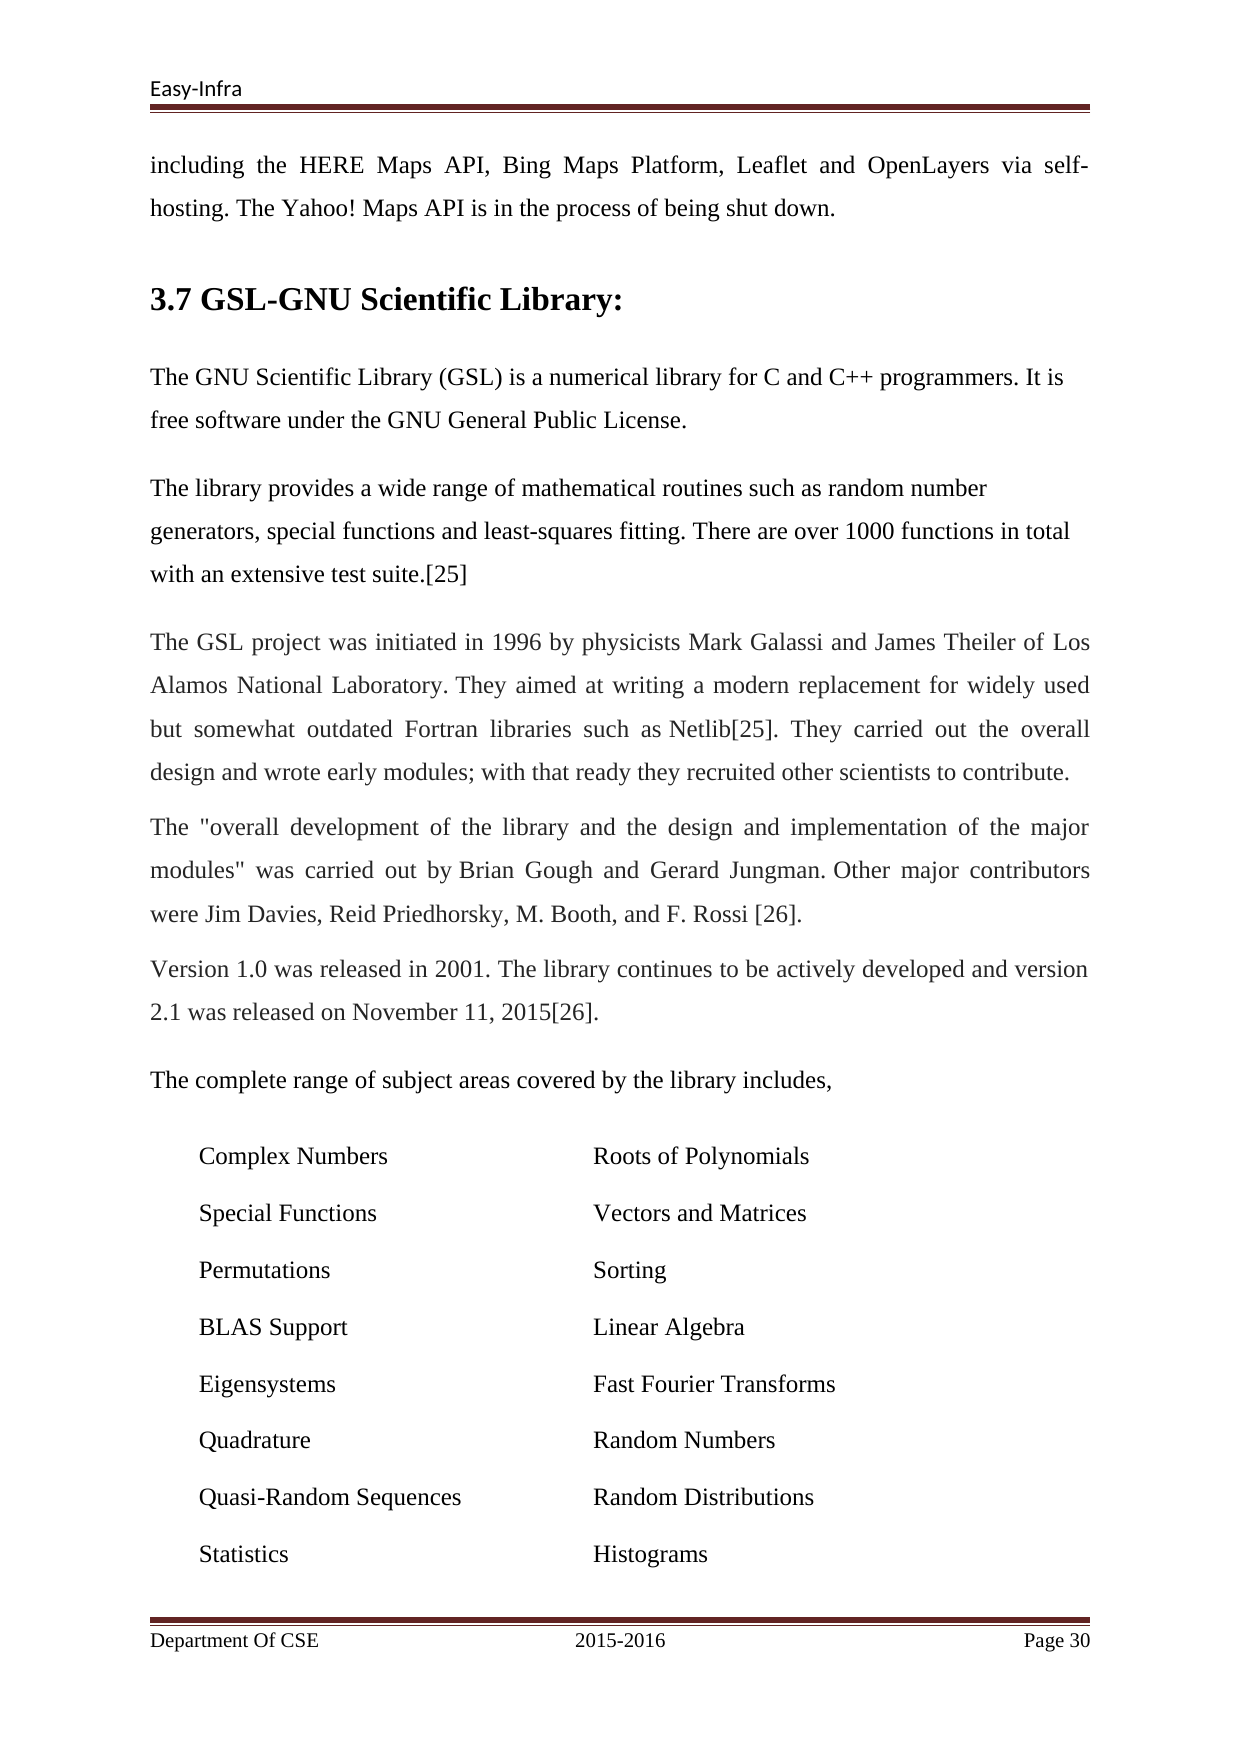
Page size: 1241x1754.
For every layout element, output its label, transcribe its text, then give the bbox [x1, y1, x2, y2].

table_cell Sorting [593, 1248, 1054, 1304]
table_cell Fast Fourier Transforms [593, 1361, 1054, 1418]
text Version 1.0 was released in 2001. The library continues to be actively developed and version 2.1 was released on November 11, 2015[26]. [150, 954, 1090, 1026]
table_cell Vectors and Matrices [593, 1191, 1054, 1247]
table_cell Quadrature [199, 1418, 593, 1475]
table_cell Special Functions [199, 1191, 593, 1247]
text The GNU Scientific Library (GSL) is a numerical library for C and C++ programmers. It is free software under the GNU General Public License. [150, 362, 1090, 434]
table_cell Linear Algebra [593, 1304, 1054, 1361]
table_header Roots of Polynomials [593, 1134, 1054, 1191]
text 3.7 GSL-GNU Scientific Library: [150, 279, 1090, 318]
table_cell Statistics [199, 1532, 593, 1589]
table_cell Eigensystems [199, 1361, 593, 1418]
table_cell Quasi-Random Sequences [199, 1475, 593, 1532]
table_header Complex Numbers [199, 1134, 593, 1191]
table_cell Random Distributions [593, 1475, 1054, 1532]
text The complete range of subject areas covered by the library includes, [150, 1066, 1090, 1094]
table_cell Permutations [199, 1248, 593, 1304]
table_cell Histograms [593, 1532, 1054, 1589]
text The GSL project was initiated in 1996 by physicists Mark Galassi and James Theiler of Los Alamos National Laboratory. They aimed at writing a modern replacement for widely used but somewhat outdated Fortran libraries such as Netlib[25]. They carried out the overall design and wrote early modules; with that ready they recruited other scientists to contribute. [150, 627, 1090, 786]
text The library provides a wide range of mathematical routines such as random number generators, special functions and least-squares fitting. There are over 1000 functions in total with an extensive test suite.[25] [150, 473, 1090, 588]
text The "overall development of the library and the design and implementation of the major modules" was carried out by Brian Gough and Gerard Jungman. Other major contributors were Jim Davies, Reid Priedhorsky, M. Booth, and F. Rossi [26]. [150, 812, 1090, 927]
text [150, 150, 1090, 222]
table_cell BLAS Support [199, 1304, 593, 1361]
table_cell Random Numbers [593, 1418, 1054, 1475]
